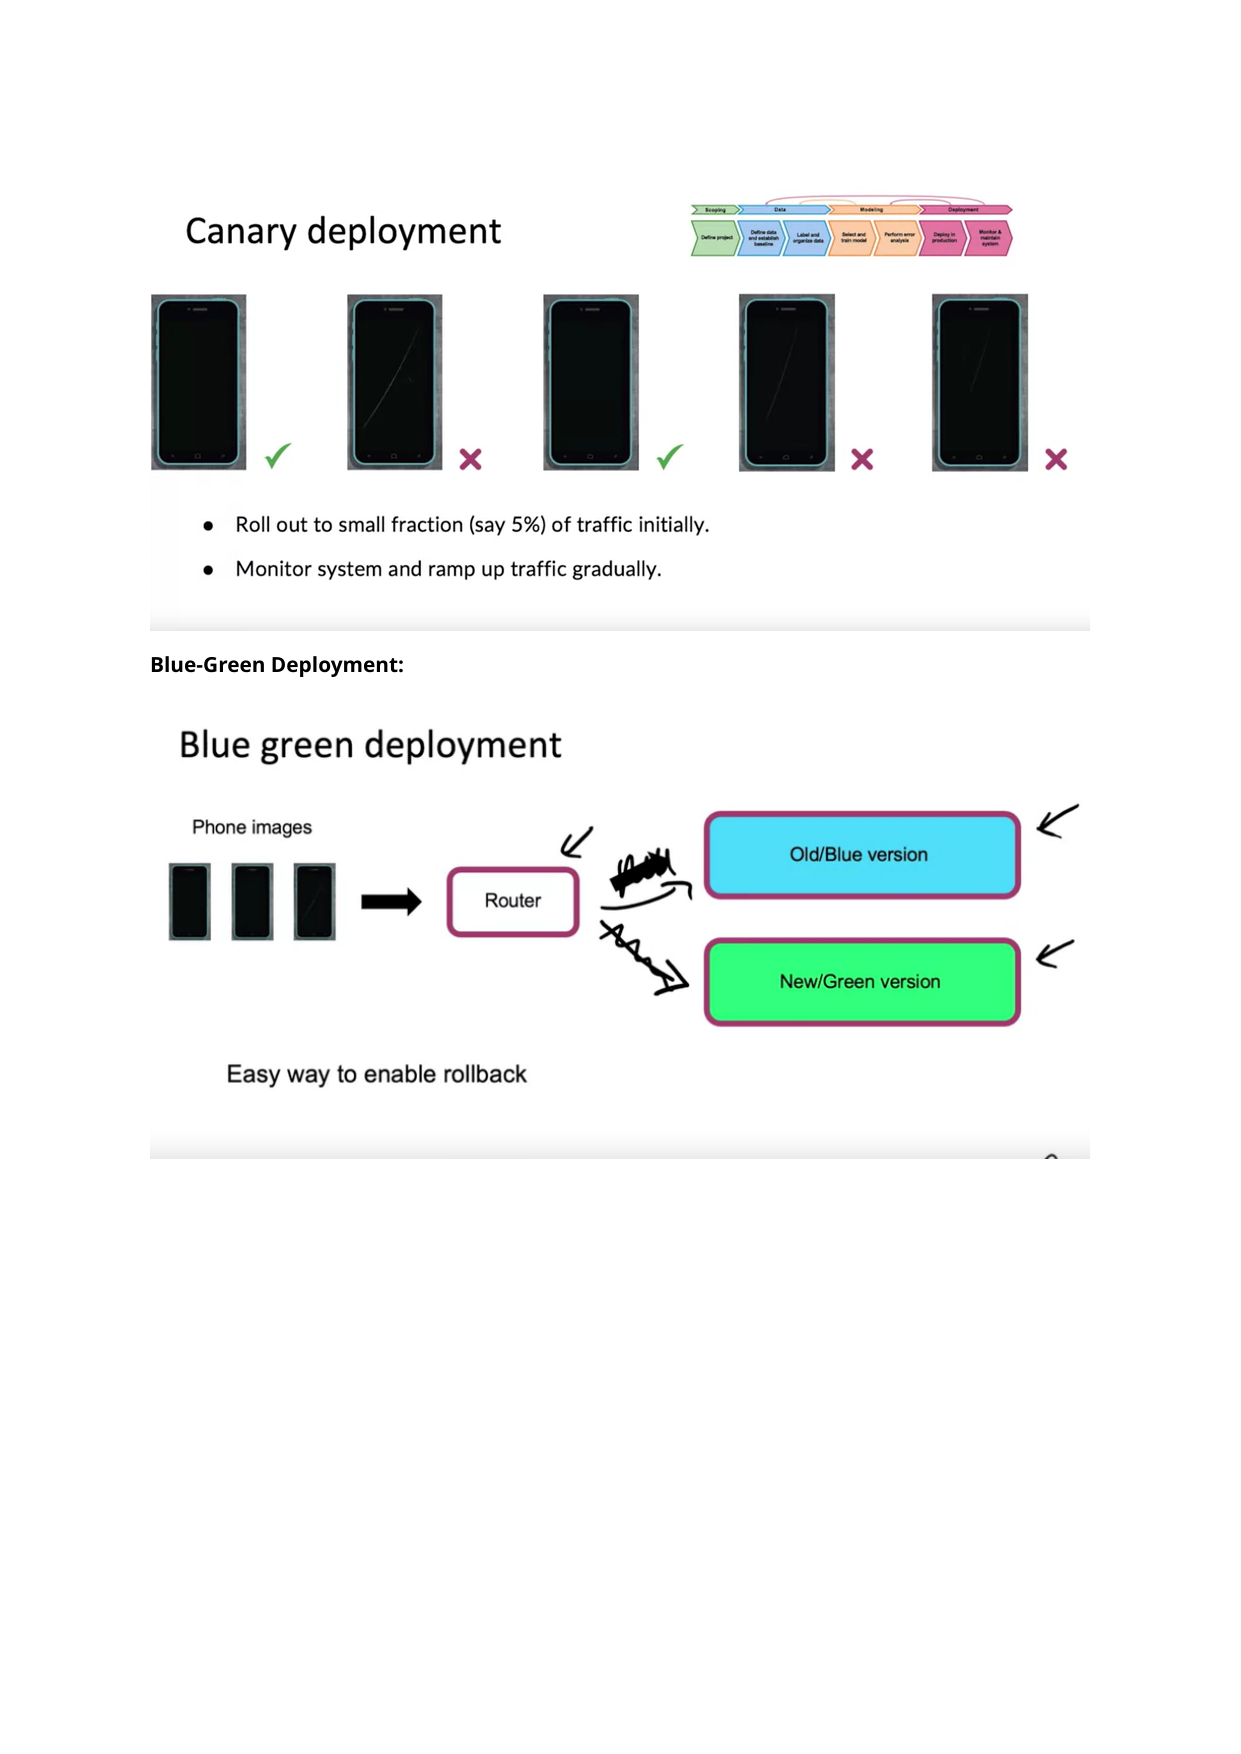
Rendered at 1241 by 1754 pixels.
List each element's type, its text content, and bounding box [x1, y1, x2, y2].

picture [150, 697, 1091, 1159]
picture [150, 177, 1091, 631]
text Blue-Green Deployment: [150, 650, 1090, 678]
